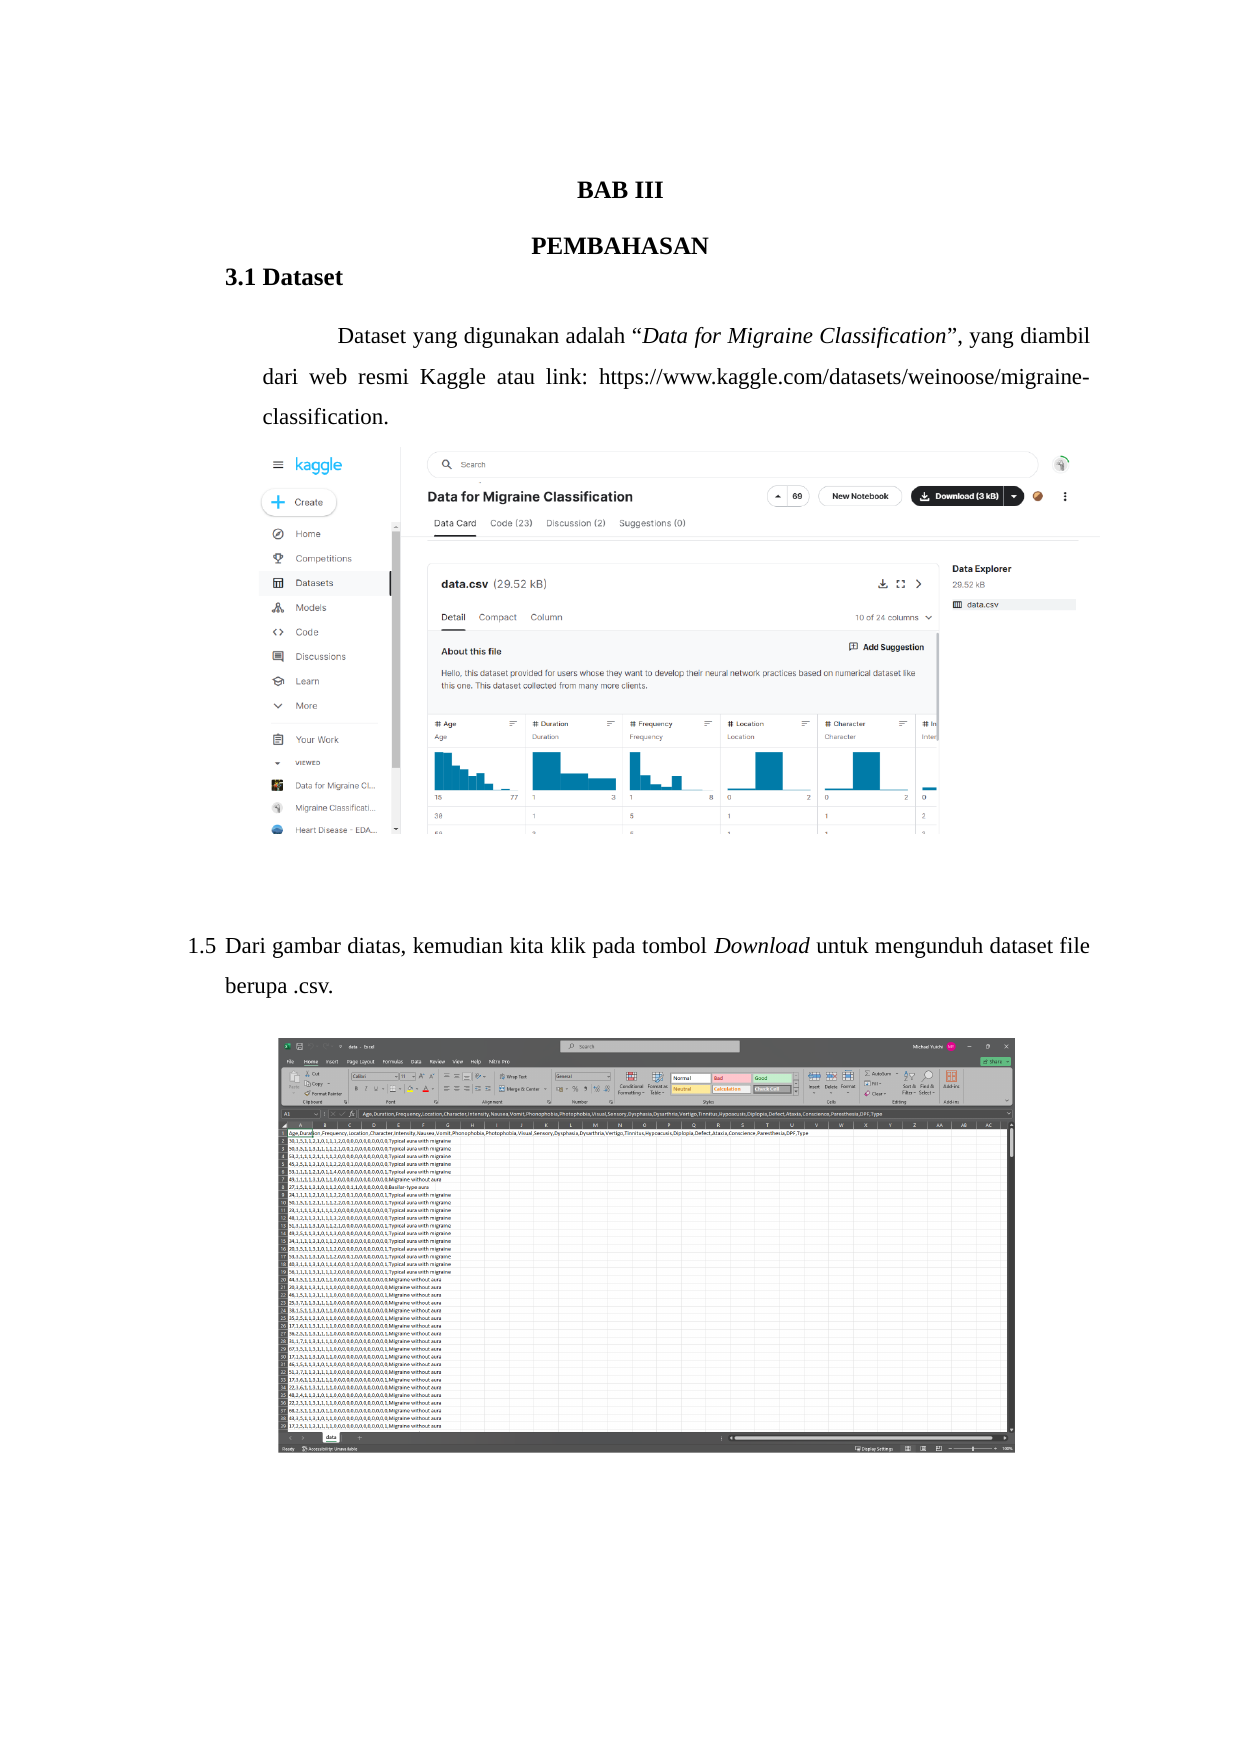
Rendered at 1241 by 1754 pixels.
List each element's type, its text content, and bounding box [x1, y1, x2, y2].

subtitle BAB III [150, 175, 1090, 204]
text Dataset yang digunakan adalah “Data for Migraine Classification”, yang diambil dari web resmi Kaggle atau link: https://www.kaggle.com/datasets/weinoose/migraine-classification. [262, 322, 1090, 430]
picture [258, 447, 1104, 834]
picture [278, 1038, 1015, 1453]
text Dataset [225, 262, 1090, 291]
list Dari gambar diatas, kemudian kita klik pada tombol Download untuk mengunduh dataset file berupa .csv. [187, 932, 1090, 998]
subtitle PEMBAHASAN [150, 231, 1090, 260]
